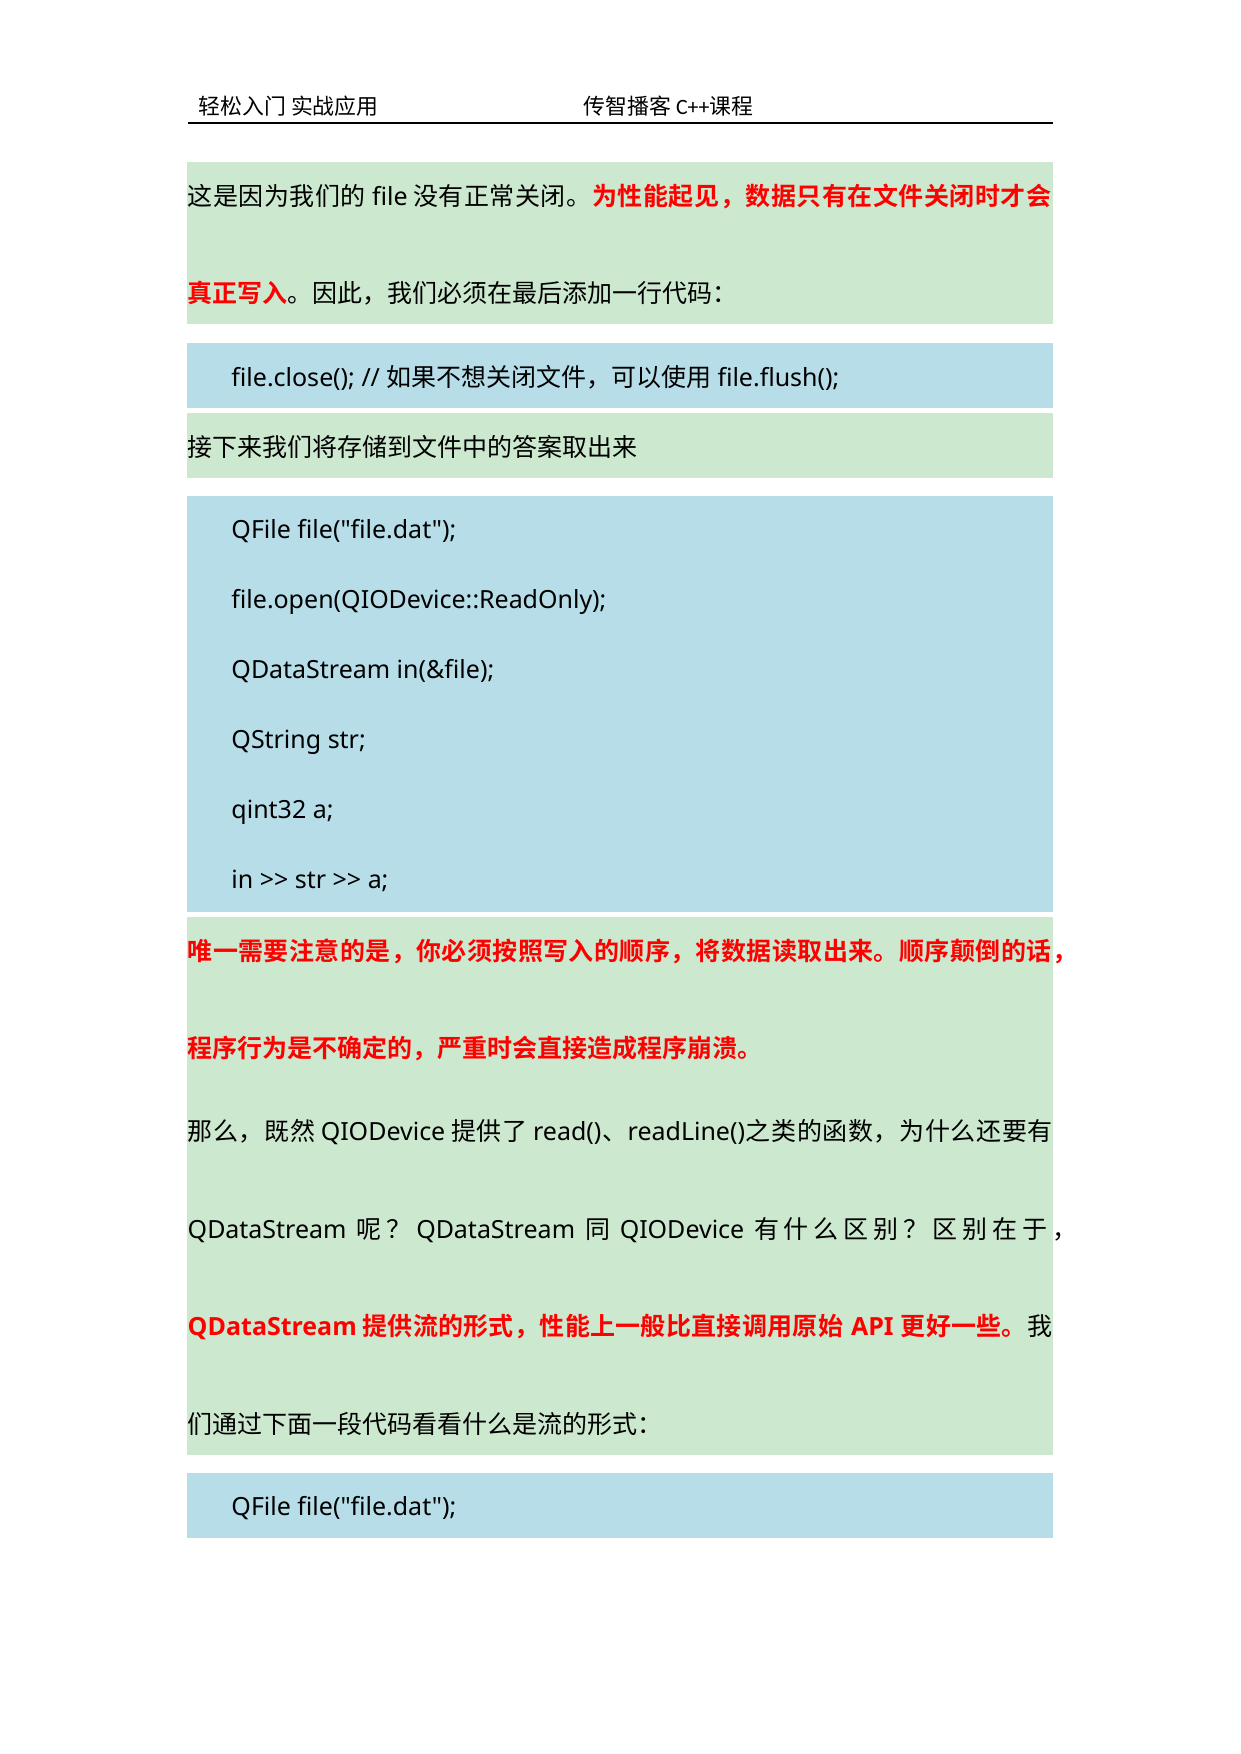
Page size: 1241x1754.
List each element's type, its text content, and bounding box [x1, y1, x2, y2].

text 唯一需要注意的是，你必须按照写入的顺序，将数据读取出来。顺序颠倒的话，程序行为是不确定的，严重时会直接造成程序崩溃。 [187, 917, 1053, 1079]
list file.open(QIODevice::ReadOnly); [187, 566, 1053, 631]
list qint32 a; [187, 777, 1053, 842]
list QString str; [187, 706, 1053, 771]
text 那么，既然QIODevice提供了read()、readLine()之类的函数，为什么还要有QDataStream呢？QDataStream同QIODevice有什么区别？区别在于，QDataStream提供流的形式，性能上一般比直接调用原始 API 更好一些。我们通过下面一段代码看看什么是流的形式： [187, 1097, 1053, 1455]
list in >> str >> a; [187, 847, 1053, 912]
list QFile file("file.dat"); [187, 496, 1053, 561]
text 接下来我们将存储到文件中的答案取出来 [187, 413, 1053, 478]
list QDataStream in(&file); [187, 636, 1053, 701]
list QFile file("file.dat"); [187, 1473, 1053, 1538]
list file.close(); // 如果不想关闭文件，可以使用 file.flush(); [187, 343, 1053, 408]
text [187, 162, 1053, 324]
